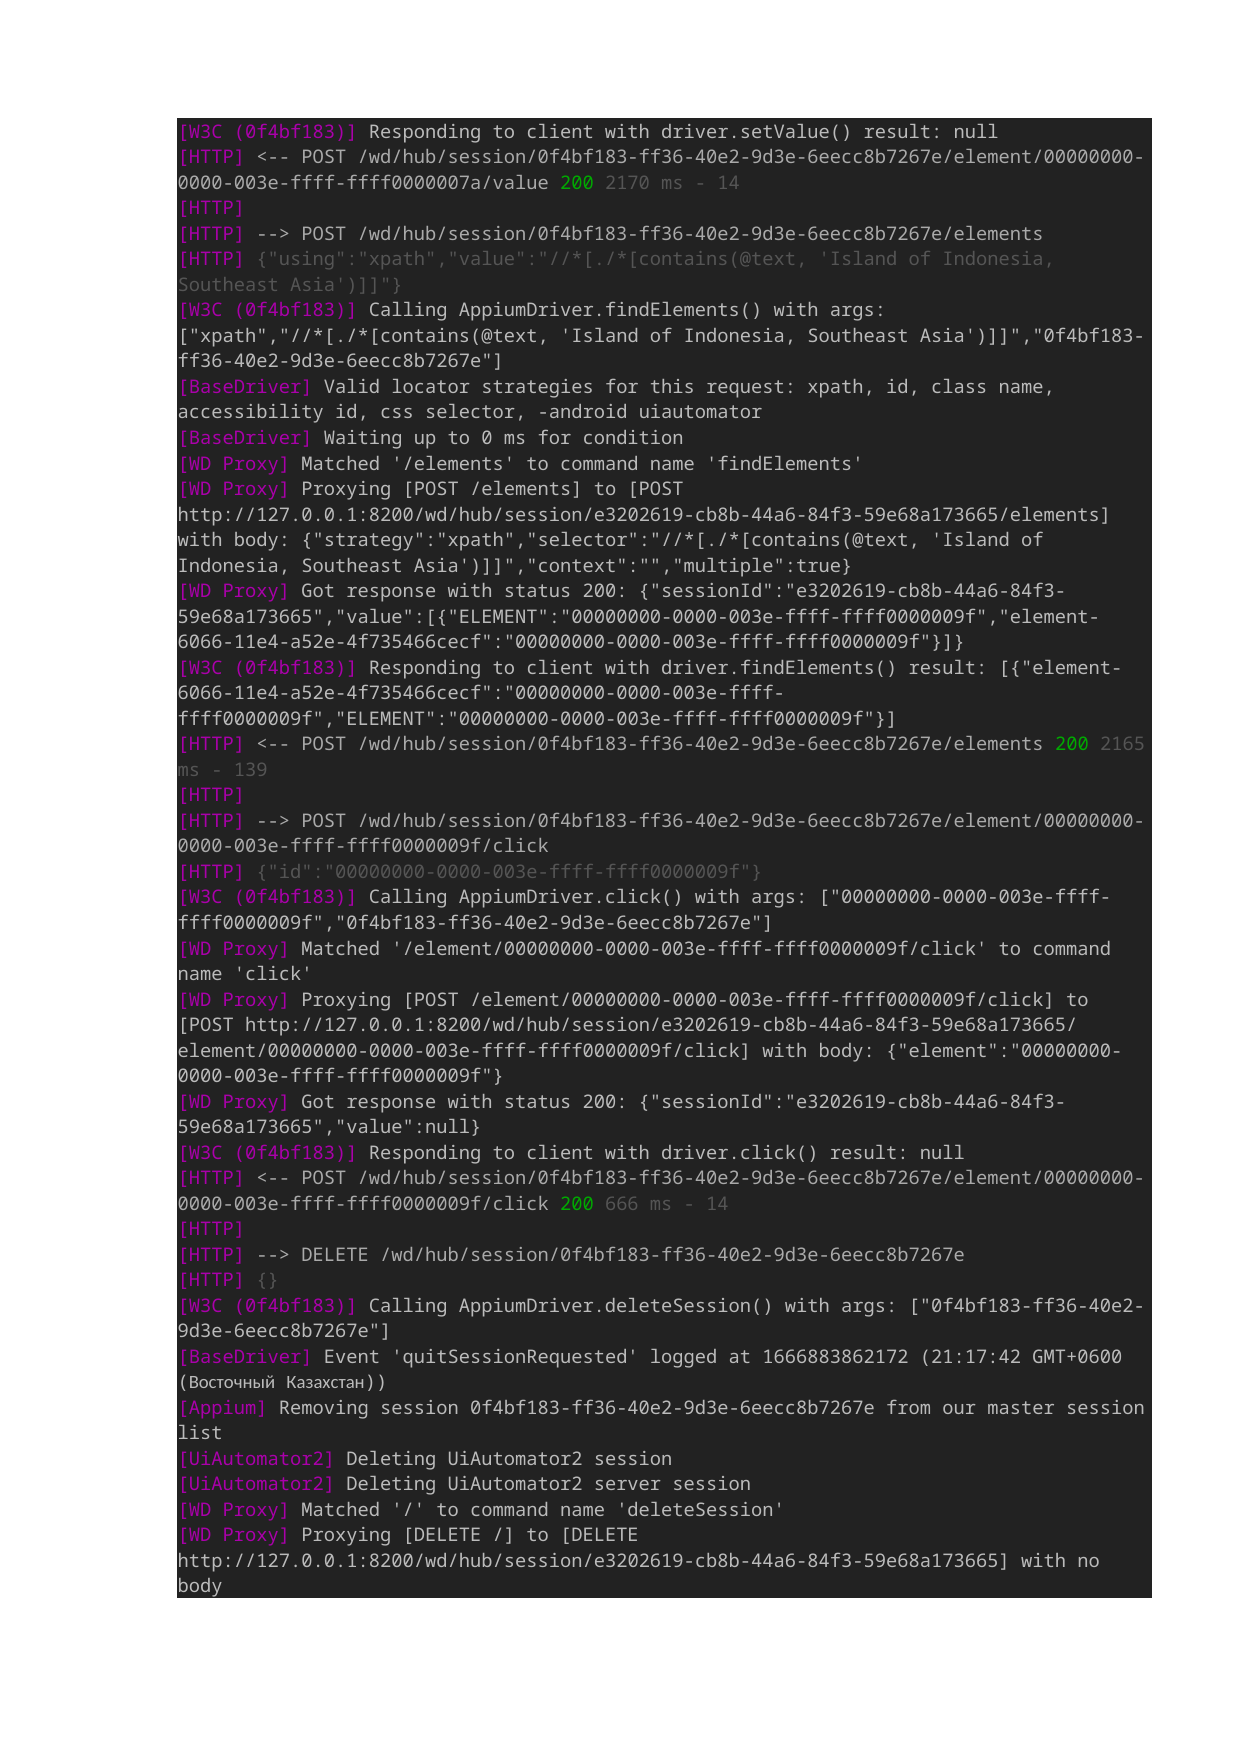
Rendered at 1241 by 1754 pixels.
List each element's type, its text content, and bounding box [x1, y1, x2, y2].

text [BaseDriver] Valid locator strategies for this request: xpath, id, class name, accessibility id, css selector, -android uiautomator [177, 373, 1152, 424]
text [UiAutomator2] Deleting UiAutomator2 server session [177, 1471, 1152, 1496]
text [WD Proxy] Got response with status 200: {"sessionId":"e3202619-cb8b-44a6-84f3-59e68a173665","value":null} [177, 1088, 1152, 1139]
text [W3C (0f4bf183)] Responding to client with driver.setValue() result: null [177, 118, 1152, 144]
text [HTTP] [177, 1216, 1152, 1241]
text [HTTP] [177, 782, 1152, 807]
text [UiAutomator2] Deleting UiAutomator2 session [177, 1445, 1152, 1471]
text [BaseDriver] Waiting up to 0 ms for condition [177, 424, 1152, 450]
text [HTTP] {} [177, 1267, 1152, 1292]
text [WD Proxy] Matched '/' to command name 'deleteSession' [177, 1496, 1152, 1522]
text [HTTP] <-- POST /wd/hub/session/0f4bf183-ff36-40e2-9d3e-6eecc8b7267e/element/00000000-0000-003e-ffff-ffff0000007a/value 200 2170 ms - 14 [177, 144, 1152, 195]
text [WD Proxy] Matched '/elements' to command name 'findElements' [177, 450, 1152, 475]
text [W3C (0f4bf183)] Calling AppiumDriver.findElements() with args: ["xpath","//*[./*[contains(@text, 'Island of Indonesia, Southeast Asia')]]","0f4bf183-ff36-40e2-9d3e-6eecc8b7267e"] [177, 297, 1152, 373]
text [BaseDriver] Event 'quitSessionRequested' logged at 1666883862172 (21:17:42 GMT+0600 (Восточный Казахстан)) [177, 1343, 1152, 1394]
text [HTTP] --> POST /wd/hub/session/0f4bf183-ff36-40e2-9d3e-6eecc8b7267e/elements [177, 220, 1152, 246]
text [HTTP] <-- POST /wd/hub/session/0f4bf183-ff36-40e2-9d3e-6eecc8b7267e/element/00000000-0000-003e-ffff-ffff0000009f/click 200 666 ms - 14 [177, 1164, 1152, 1216]
text [HTTP] --> POST /wd/hub/session/0f4bf183-ff36-40e2-9d3e-6eecc8b7267e/element/00000000-0000-003e-ffff-ffff0000009f/click [177, 807, 1152, 858]
text [WD Proxy] Matched '/element/00000000-0000-003e-ffff-ffff0000009f/click' to command name 'click' [177, 935, 1152, 986]
text [HTTP] <-- POST /wd/hub/session/0f4bf183-ff36-40e2-9d3e-6eecc8b7267e/elements 200 2165 ms - 139 [177, 731, 1152, 782]
text [WD Proxy] Proxying [POST /element/00000000-0000-003e-ffff-ffff0000009f/click] to [POST http://127.0.0.1:8200/wd/hub/session/e3202619-cb8b-44a6-84f3-59e68a173665/element/00000000-0000-003e-ffff-ffff0000009f/click] with body: {"element":"00000000-0000-003e-ffff-ffff0000009f"} [177, 986, 1152, 1088]
text [HTTP] [177, 195, 1152, 220]
text [W3C (0f4bf183)] Calling AppiumDriver.click() with args: ["00000000-0000-003e-ffff-ffff0000009f","0f4bf183-ff36-40e2-9d3e-6eecc8b7267e"] [177, 884, 1152, 935]
text [W3C (0f4bf183)] Calling AppiumDriver.deleteSession() with args: ["0f4bf183-ff36-40e2-9d3e-6eecc8b7267e"] [177, 1292, 1152, 1343]
text [WD Proxy] Got response with status 200: {"sessionId":"e3202619-cb8b-44a6-84f3-59e68a173665","value":[{"ELEMENT":"00000000-0000-003e-ffff-ffff0000009f","element-6066-11e4-a52e-4f735466cecf":"00000000-0000-003e-ffff-ffff0000009f"}]} [177, 577, 1152, 654]
text [HTTP] {"id":"00000000-0000-003e-ffff-ffff0000009f"} [177, 858, 1152, 884]
text [W3C (0f4bf183)] Responding to client with driver.findElements() result: [{"element-6066-11e4-a52e-4f735466cecf":"00000000-0000-003e-ffff-ffff0000009f","ELEMENT":"00000000-0000-003e-ffff-ffff0000009f"}] [177, 654, 1152, 731]
text [W3C (0f4bf183)] Responding to client with driver.click() result: null [177, 1139, 1152, 1164]
text [WD Proxy] Proxying [DELETE /] to [DELETE http://127.0.0.1:8200/wd/hub/session/e3202619-cb8b-44a6-84f3-59e68a173665] with no body [177, 1522, 1152, 1598]
text [HTTP] --> DELETE /wd/hub/session/0f4bf183-ff36-40e2-9d3e-6eecc8b7267e [177, 1241, 1152, 1267]
text [HTTP] {"using":"xpath","value":"//*[./*[contains(@text, 'Island of Indonesia, Southeast Asia')]]"} [177, 246, 1152, 297]
text [Appium] Removing session 0f4bf183-ff36-40e2-9d3e-6eecc8b7267e from our master session list [177, 1394, 1152, 1445]
text [WD Proxy] Proxying [POST /elements] to [POST http://127.0.0.1:8200/wd/hub/session/e3202619-cb8b-44a6-84f3-59e68a173665/elements] with body: {"strategy":"xpath","selector":"//*[./*[contains(@text, 'Island of Indonesia, Southeast Asia')]]","context":"","multiple":true} [177, 475, 1152, 577]
